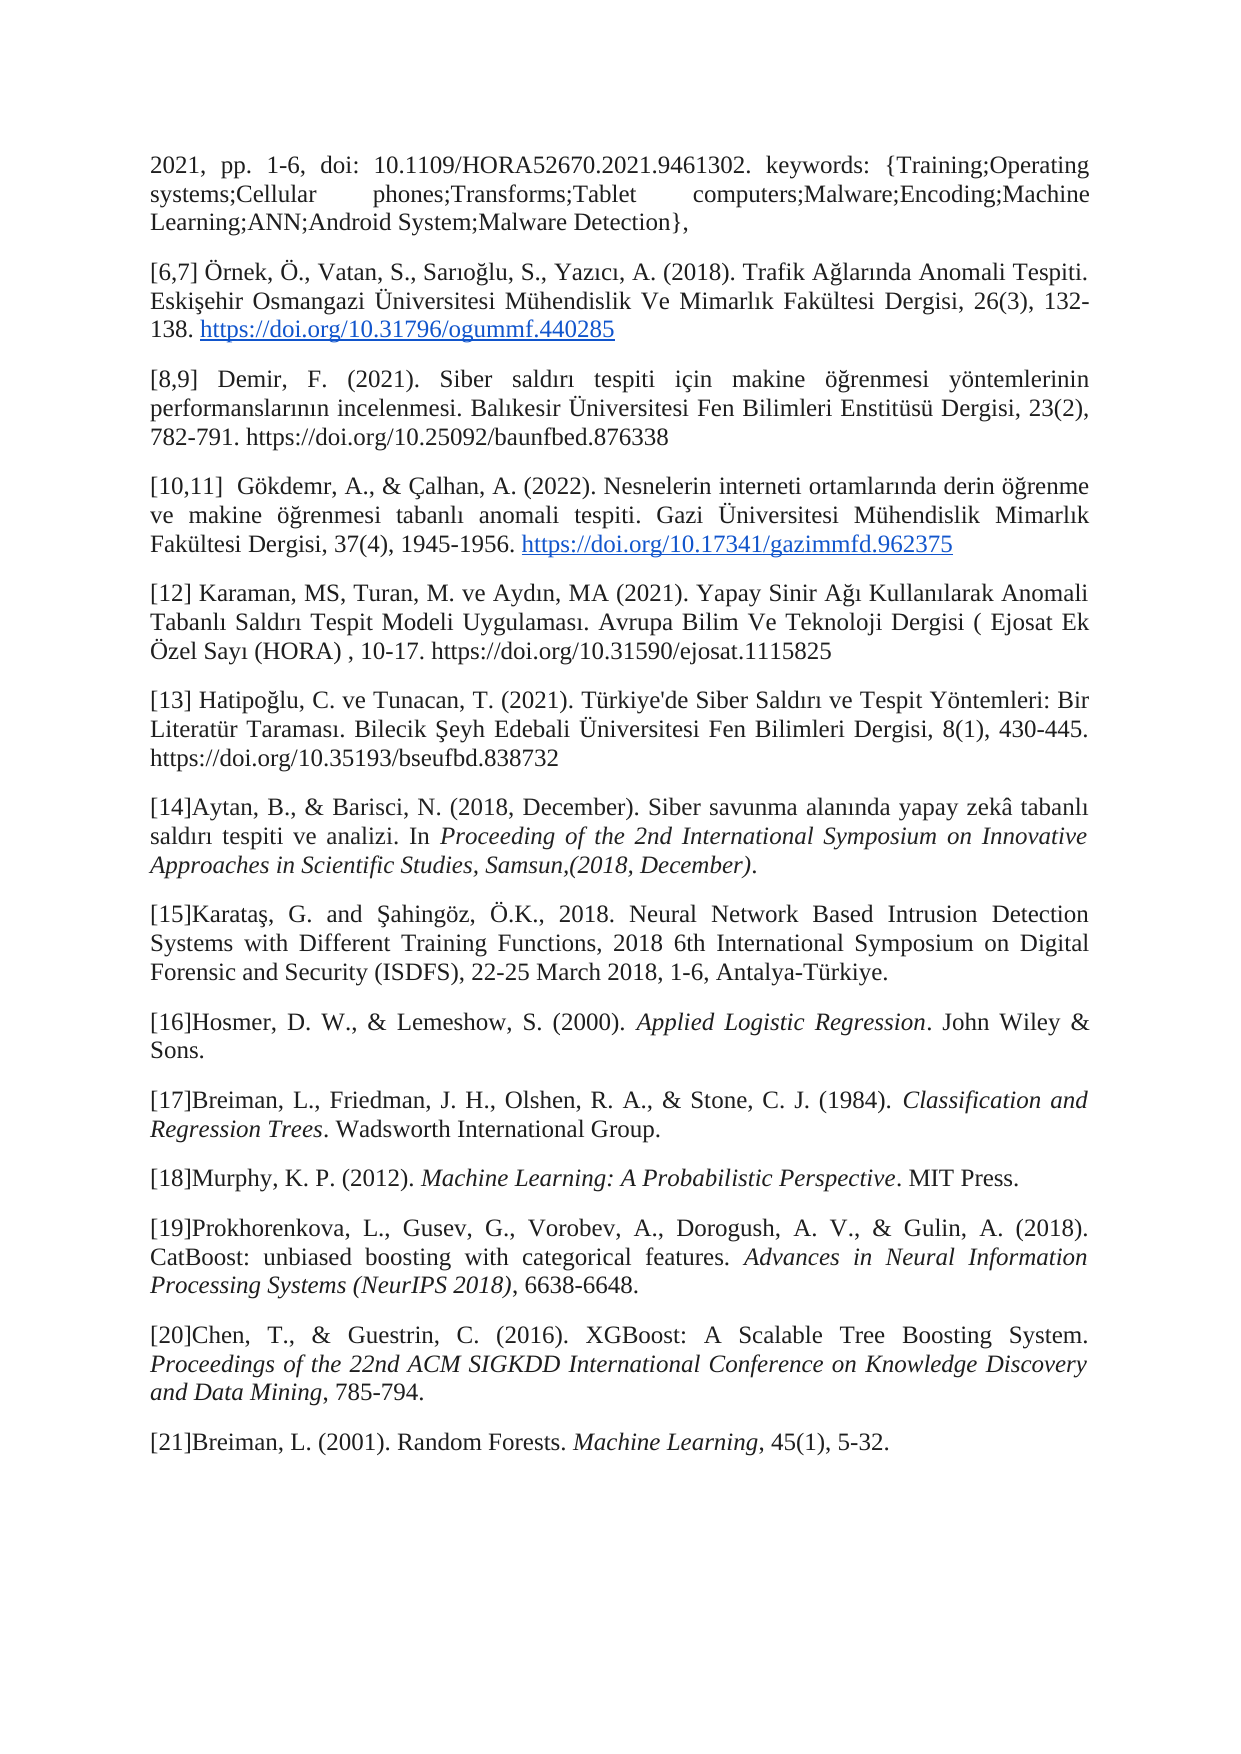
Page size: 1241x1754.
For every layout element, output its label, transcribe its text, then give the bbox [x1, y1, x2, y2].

text [19]Prokhorenkova, L., Gusev, G., Vorobev, A., Dorogush, A. V., & Gulin, A. (2018). CatBoost: unbiased boosting with categorical features. Advances in Neural Information Processing Systems (NeurIPS 2018), 6638-6648. [150, 1213, 1090, 1299]
text [16]Hosmer, D. W., & Lemeshow, S. (2000). Applied Logistic Regression. John Wiley & Sons. [150, 1007, 1090, 1064]
text [21]Breiman, L. (2001). Random Forests. Machine Learning, 45(1), 5-32. [150, 1427, 1090, 1456]
text [10,11] Gökdemr, A., & Çalhan, A. (2022). Nesnelerin interneti ortamlarında derin öğrenme ve makine öğrenmesi tabanlı anomali tespiti. Gazi Üniversitesi Mühendislik Mimarlık Fakültesi Dergisi, 37(4), 1945-1956. https://doi.org/10.17341/gazimmfd.962375 [150, 471, 1090, 557]
text [8,9] Demir, F. (2021). Siber saldırı tespiti için makine öğrenmesi yöntemlerinin performanslarının incelenmesi. Balıkesir Üniversitesi Fen Bilimleri Enstitüsü Dergisi, 23(2), 782-791. https://doi.org/10.25092/baunfbed.876338 [150, 364, 1090, 450]
text [13] Hatipoğlu, C. ve Tunacan, T. (2021). Türkiye'de Siber Saldırı ve Tespit Yöntemleri: Bir Literatür Taraması. Bilecik Şeyh Edebali Üniversitesi Fen Bilimleri Dergisi, 8(1), 430-445. https://doi.org/10.35193/bseufbd.838732 [150, 685, 1090, 772]
text [6,7] Örnek, Ö., Vatan, S., Sarıoğlu, S., Yazıcı, A. (2018). Trafik Ağlarında Anomali Tespiti. Eskişehir Osmangazi Üniversitesi Mühendislik Ve Mimarlık Fakültesi Dergisi, 26(3), 132-138. https://doi.org/10.31796/ogummf.440285 [150, 257, 1090, 343]
text [14]Aytan, B., & Barisci, N. (2018, December). Siber savunma alanında yapay zekâ tabanlı saldırı tespiti ve analizi. In Proceeding of the 2nd International Symposium on Innovative Approaches in Scientific Studies, Samsun,(2018, December). [757, 821, 1090, 879]
text [20]Chen, T., & Guestrin, C. (2016). XGBoost: A Scalable Tree Boosting System. Proceedings of the 22nd ACM SIGKDD International Conference on Knowledge Discovery and Data Mining, 785-794. [150, 1320, 1090, 1406]
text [150, 150, 1090, 236]
text [18]Murphy, K. P. (2012). Machine Learning: A Probabilistic Perspective. MIT Press. [150, 1163, 1090, 1192]
text [14]Aytan, B., & Barisci, N. (2018, December). Siber savunma alanında yapay zekâ tabanlı saldırı tespiti ve analizi. In Proceeding of the 2nd International Symposium on Innovative Approaches in Scientific Studies, Samsun,(2018, December). [150, 792, 1090, 821]
text [15]Karataş, G. and Şahingöz, Ö.K., 2018. Neural Network Based Intrusion Detection Systems with Different Training Functions, 2018 6th International Symposium on Digital Forensic and Security (ISDFS), 22-25 March 2018, 1-6, Antalya-Türkiye. [150, 899, 1090, 986]
text [12] Karaman, MS, Turan, M. ve Aydın, MA (2021). Yapay Sinir Ağı Kullanılarak Anomali Tabanlı Saldırı Tespit Modeli Uygulaması. Avrupa Bilim Ve Teknoloji Dergisi ( Ejosat Ek Özel Sayı (HORA) , 10-17. https://doi.org/10.31590/ejosat.1115825 [150, 578, 1090, 664]
text [17]Breiman, L., Friedman, J. H., Olshen, R. A., & Stone, C. J. (1984). Classification and Regression Trees. Wadsworth International Group. [150, 1085, 1090, 1142]
